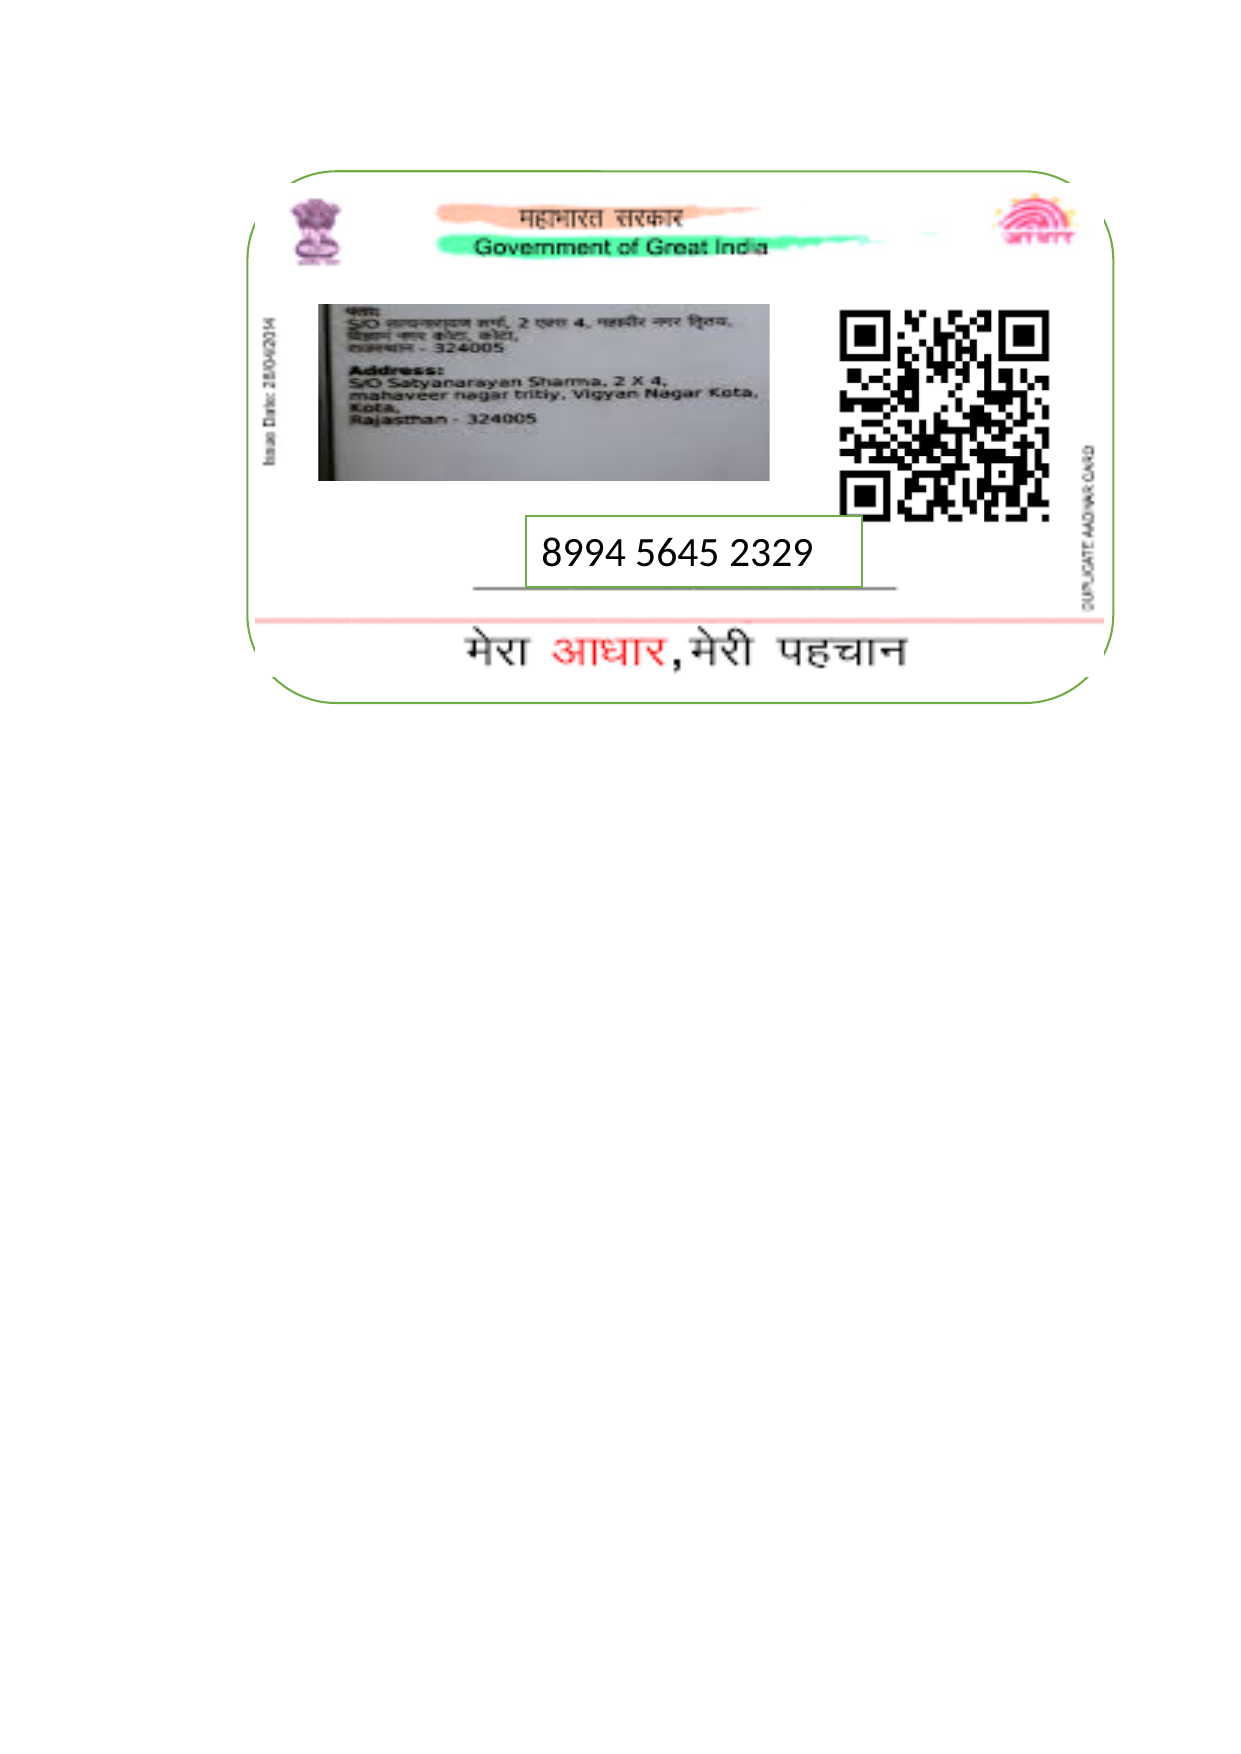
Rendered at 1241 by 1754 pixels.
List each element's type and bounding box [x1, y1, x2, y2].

picture [255, 183, 1104, 677]
